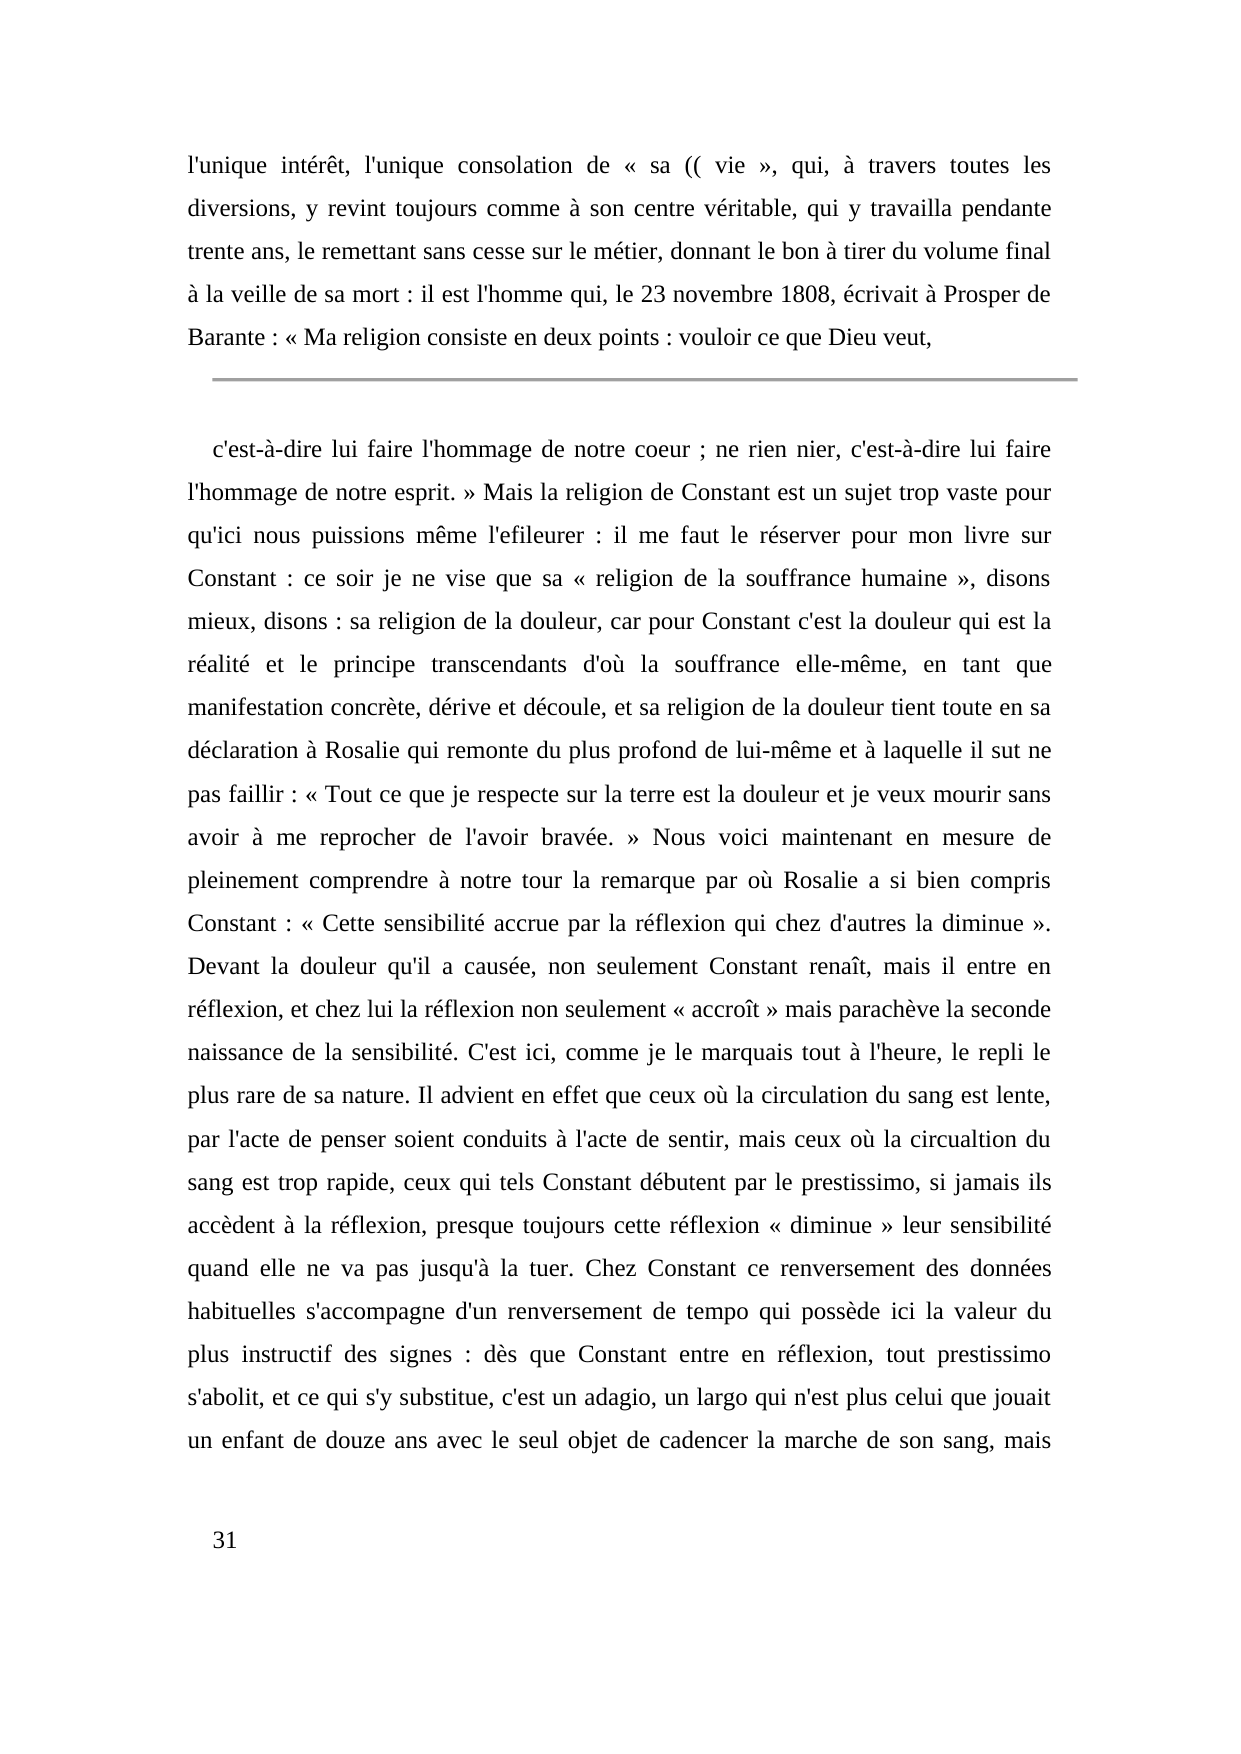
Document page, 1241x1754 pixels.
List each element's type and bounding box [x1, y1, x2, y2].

text [187, 434, 1053, 1454]
text [187, 150, 1053, 351]
